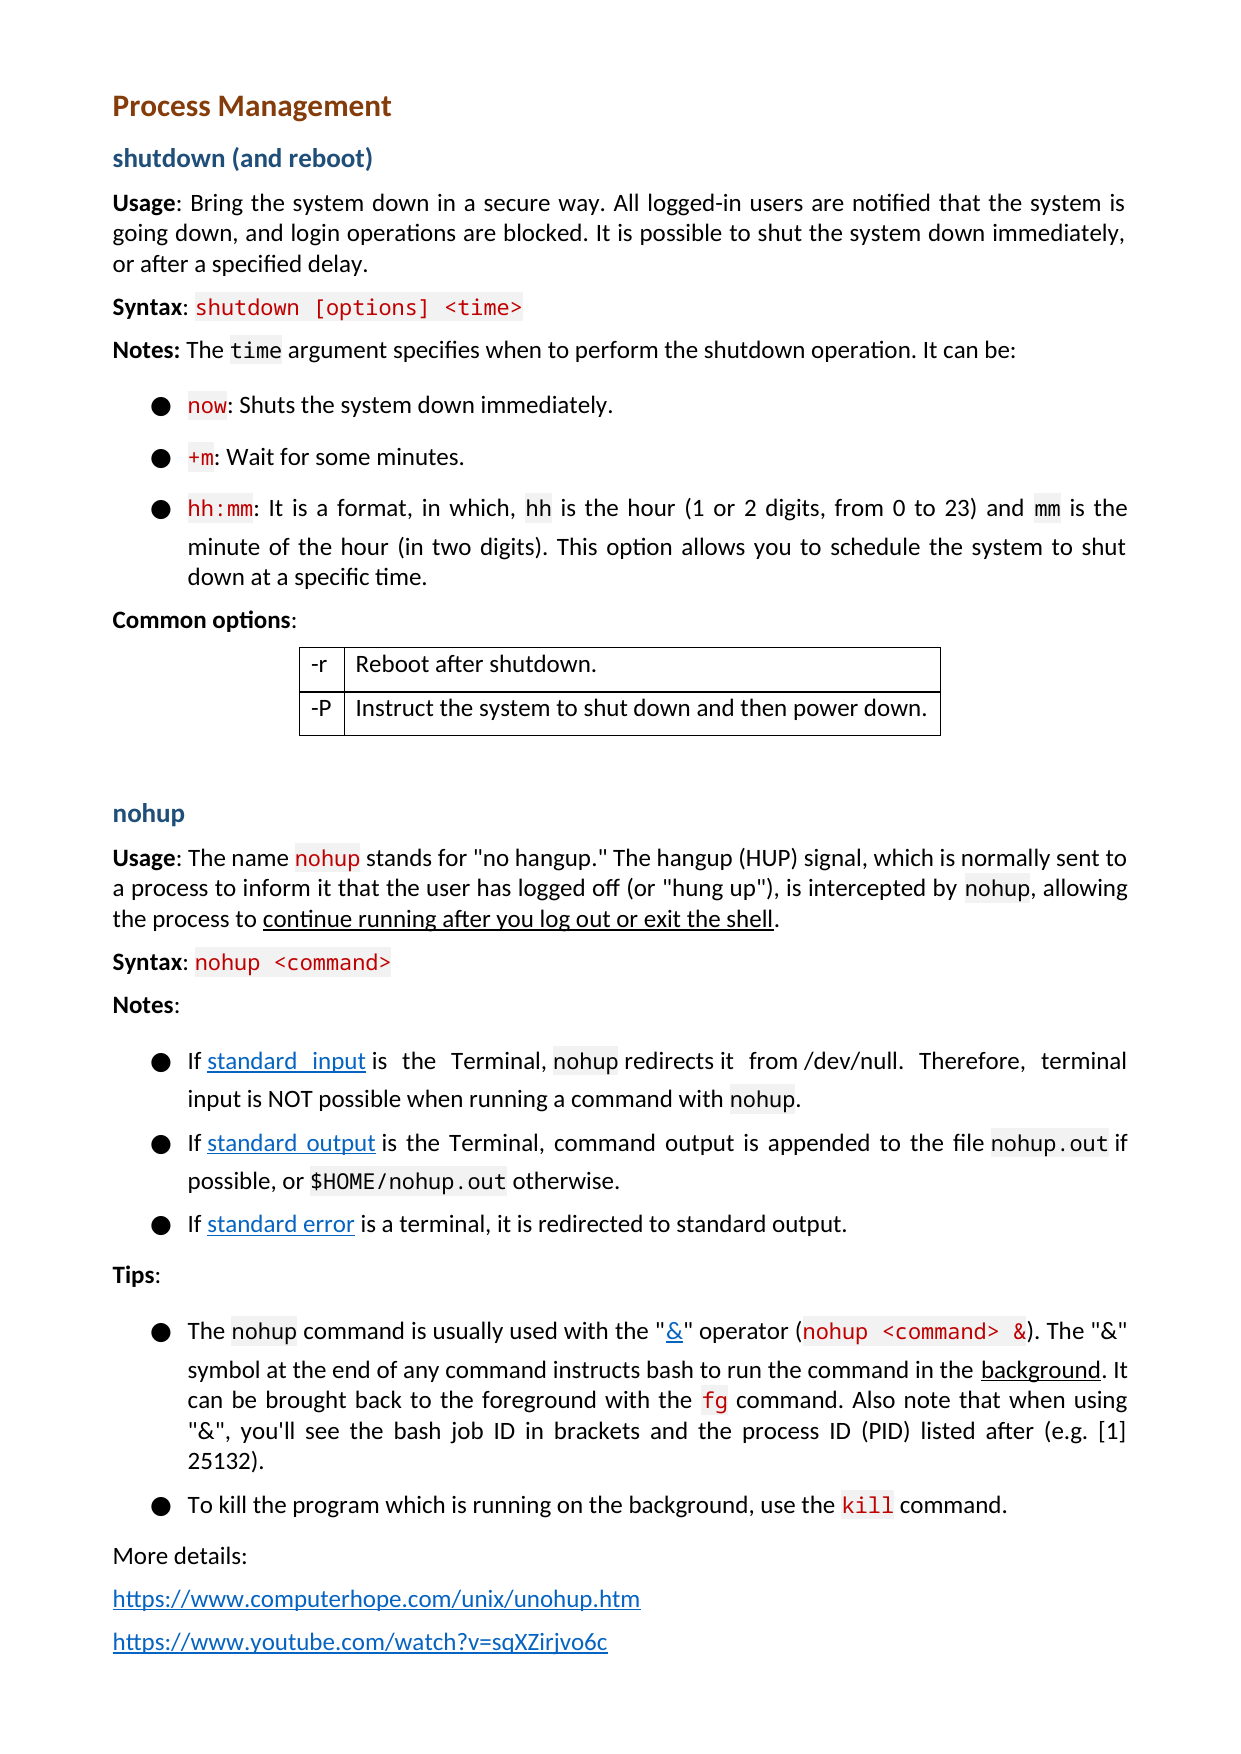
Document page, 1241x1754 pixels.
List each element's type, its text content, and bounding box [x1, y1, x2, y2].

list The nohup command is usually used with the "&" operator (nohup <command> &). The "&" symbol at the end of any command instructs bash to run the command in the background. It can be brought back to the foreground with the fg command. Also note that when using "&", you'll see the bash job ID in brackets and the process ID (PID) listed after (e.g. [1] 25132). [150, 1303, 1128, 1476]
text Usage: Bring the system down in a secure way. All logged-in users are notified that the system is going down, and login operations are blocked. It is possible to shut the system down immediately, or after a specified delay. [112, 187, 1128, 278]
text Notes: The time argument specifies when to perform the shutdown operation. It can be: [112, 334, 1128, 364]
subtitle Process Management [112, 86, 1128, 124]
text Notes: [112, 989, 1128, 1019]
text Usage: The name nohup stands for "no hangup." The hangup (HUP) signal, which is normally sent to a process to inform it that the user has logged off (or "hung up"), is intercepted by nohup, allowing the process to continue running after you log out or exit the shell. [112, 842, 1128, 933]
list To kill the program which is running on the background, use the kill command. [150, 1476, 1128, 1527]
text Tips: [112, 1259, 1128, 1290]
text https://www.computerhope.com/unix/unohup.htm [112, 1583, 1128, 1613]
subtitle shutdown (and reboot) [112, 141, 1128, 174]
text Syntax: nohup <command> [112, 946, 1128, 977]
table_cell -P [300, 693, 344, 735]
list If standard output is the Terminal, command output is appended to the file nohup.out if possible, or $HOME/nohup.out otherwise. [150, 1114, 1128, 1196]
table_cell Instruct the system to shut down and then power down. [345, 693, 940, 735]
subtitle nohup [112, 796, 1128, 829]
table_header -r [300, 648, 344, 691]
text Common options: [112, 604, 1128, 635]
list If standard input is the Terminal, nohup redirects it from /dev/null. Therefore, terminal input is NOT possible when running a command with nohup. [150, 1032, 1128, 1114]
text Syntax: shutdown [options] <time> [112, 291, 1128, 321]
text https://www.youtube.com/watch?v=sqXZirjvo6c [112, 1626, 1128, 1656]
list +m: Wait for some minutes. [150, 428, 1128, 479]
list hh:mm: It is a format, in which, hh is the hour (1 or 2 digits, from 0 to 23) and mm is the minute of the hour (in two digits). This option allows you to schedule the system to shut down at a specific time. [150, 479, 1128, 592]
text More details: [112, 1540, 1128, 1570]
table_header Reboot after shutdown. [345, 648, 940, 691]
list If standard error is a terminal, it is redirected to standard output. [150, 1196, 1128, 1247]
list now: Shuts the system down immediately. [150, 377, 1128, 428]
